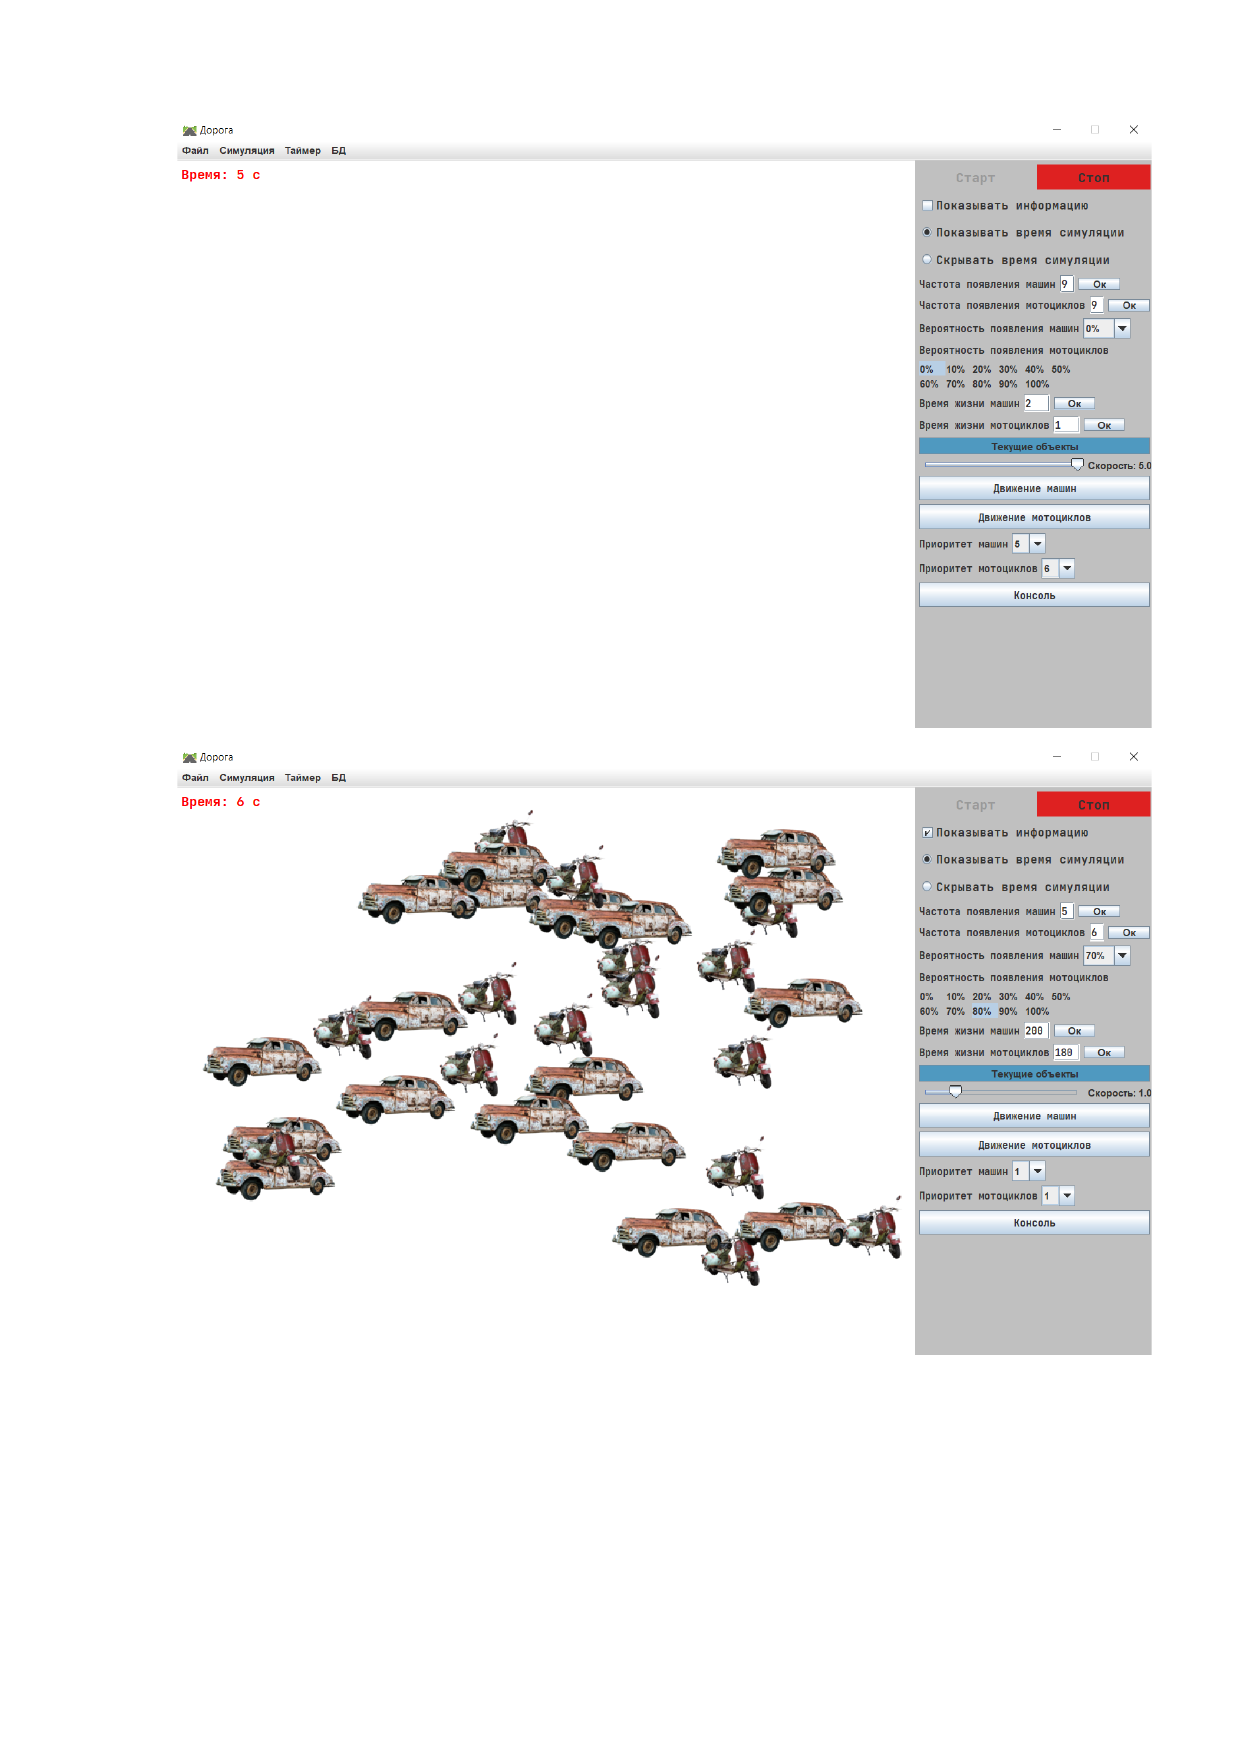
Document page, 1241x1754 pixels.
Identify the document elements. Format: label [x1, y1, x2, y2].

picture [177, 746, 1152, 1355]
picture [177, 118, 1152, 728]
